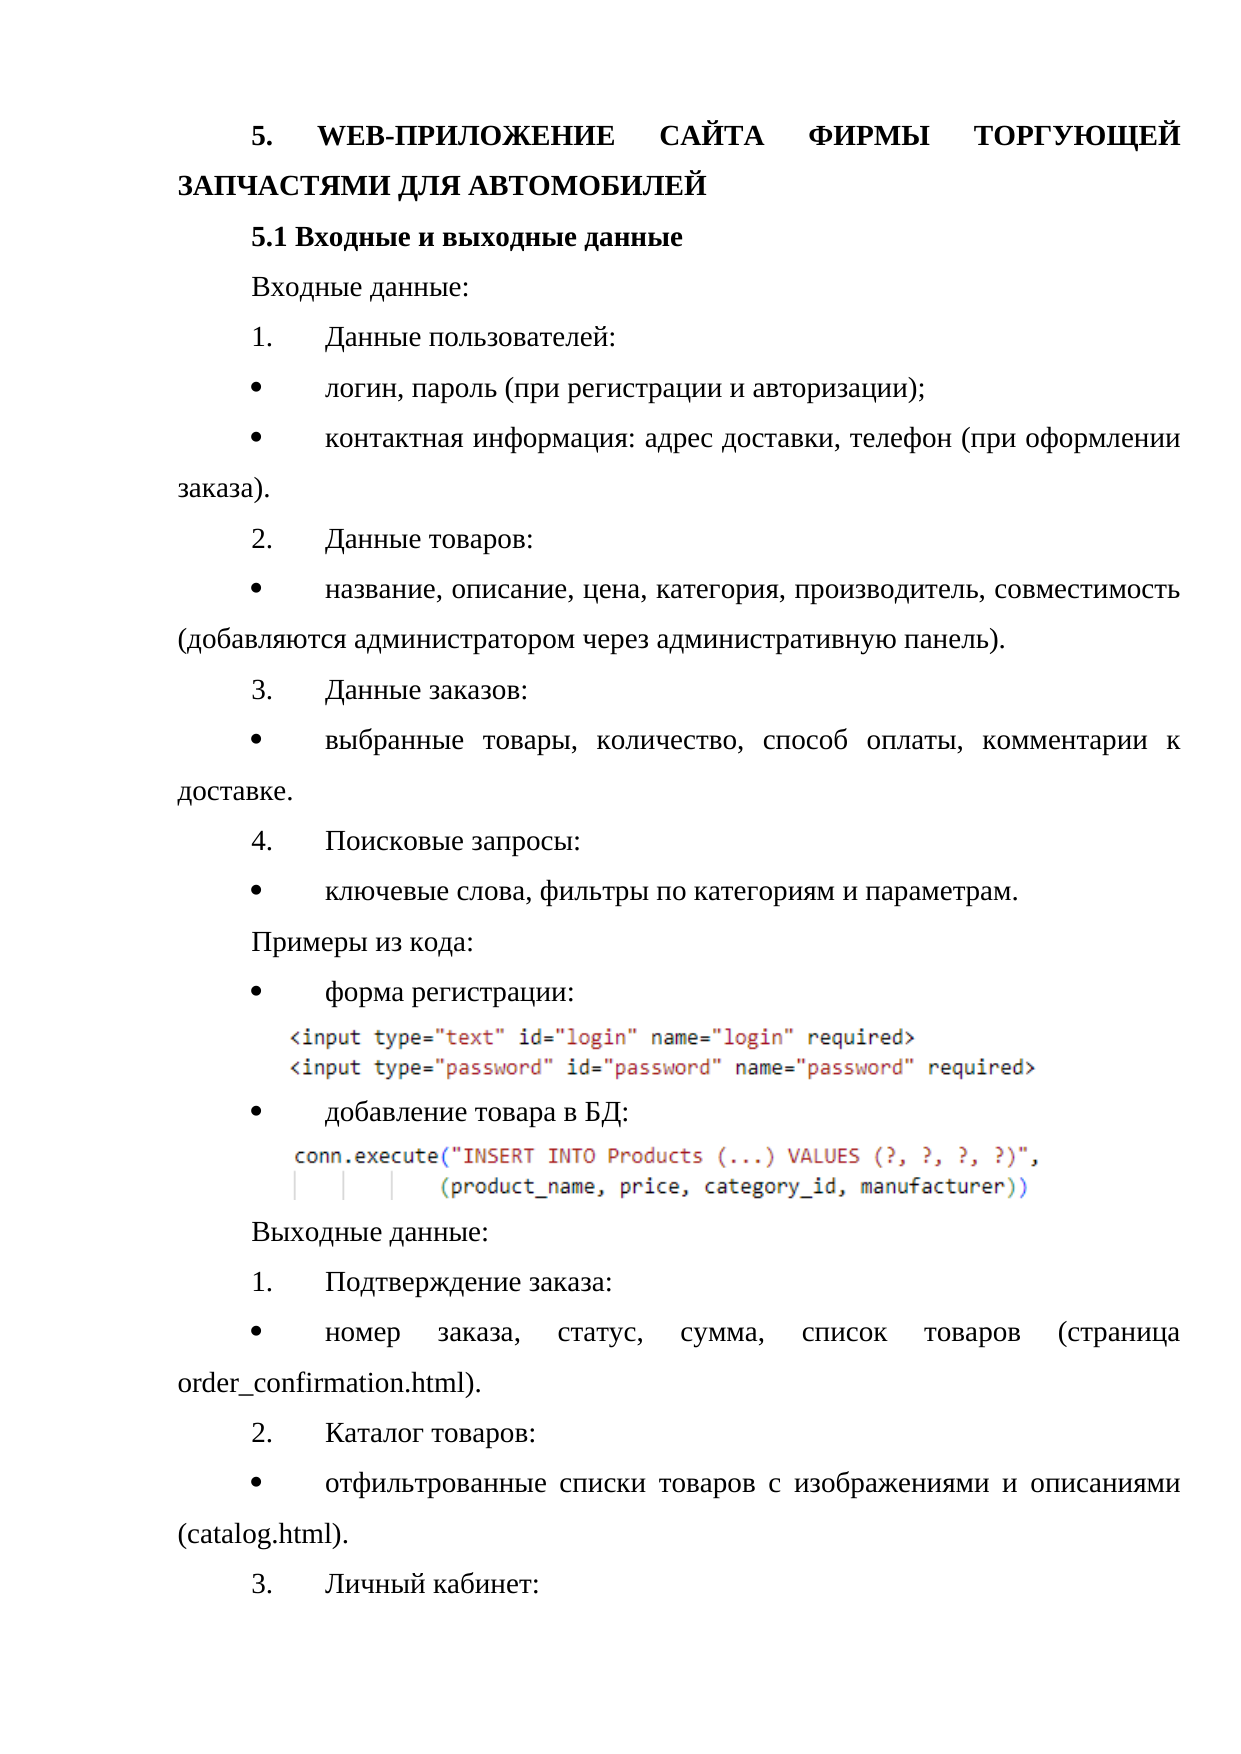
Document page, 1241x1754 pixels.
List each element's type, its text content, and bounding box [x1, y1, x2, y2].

list Данные заказов: [177, 672, 1181, 705]
text Входные данные: [177, 269, 1181, 303]
list название, описание, цена, категория, производитель, совместимость (добавляются администратором через административную панель). [177, 571, 1181, 655]
subtitle 5. WEB-ПРИЛОЖЕНИЕ САЙТА ФИРМЫ ТОРГУЮЩЕЙ ЗАПЧАСТЯМИ ДЛЯ АВТОМОБИЛЕЙ [177, 118, 1181, 202]
list номер заказа, статус, сумма, список товаров (страница order_confirmation.html). [177, 1314, 1181, 1398]
text Выходные данные: [177, 1214, 1181, 1247]
list логин, пароль (при регистрации и авторизации); [177, 370, 1181, 403]
list Данные пользователей: [177, 319, 1181, 353]
text Примеры из кода: [177, 924, 1181, 957]
list Каталог товаров: [177, 1415, 1181, 1448]
list Поисковые запросы: [177, 823, 1181, 856]
list форма регистрации: [177, 974, 1181, 1008]
list добавление товара в БД: [177, 1094, 1181, 1128]
list отфильтрованные списки товаров с изображениями и описаниями (catalog.html). [177, 1465, 1181, 1549]
subtitle 5.1 Входные и выходные данные [177, 219, 1181, 252]
picture [288, 1145, 1048, 1200]
list Подтверждение заказа: [177, 1264, 1181, 1297]
list Личный кабинет: [177, 1566, 1181, 1599]
list Данные товаров: [177, 521, 1181, 554]
list ключевые слова, фильтры по категориям и параметрам. [177, 873, 1181, 907]
picture [288, 1024, 1039, 1081]
list выбранные товары, количество, способ оплаты, комментарии к доставке. [177, 722, 1181, 806]
list контактная информация: адрес доставки, телефон (при оформлении заказа). [177, 420, 1181, 504]
